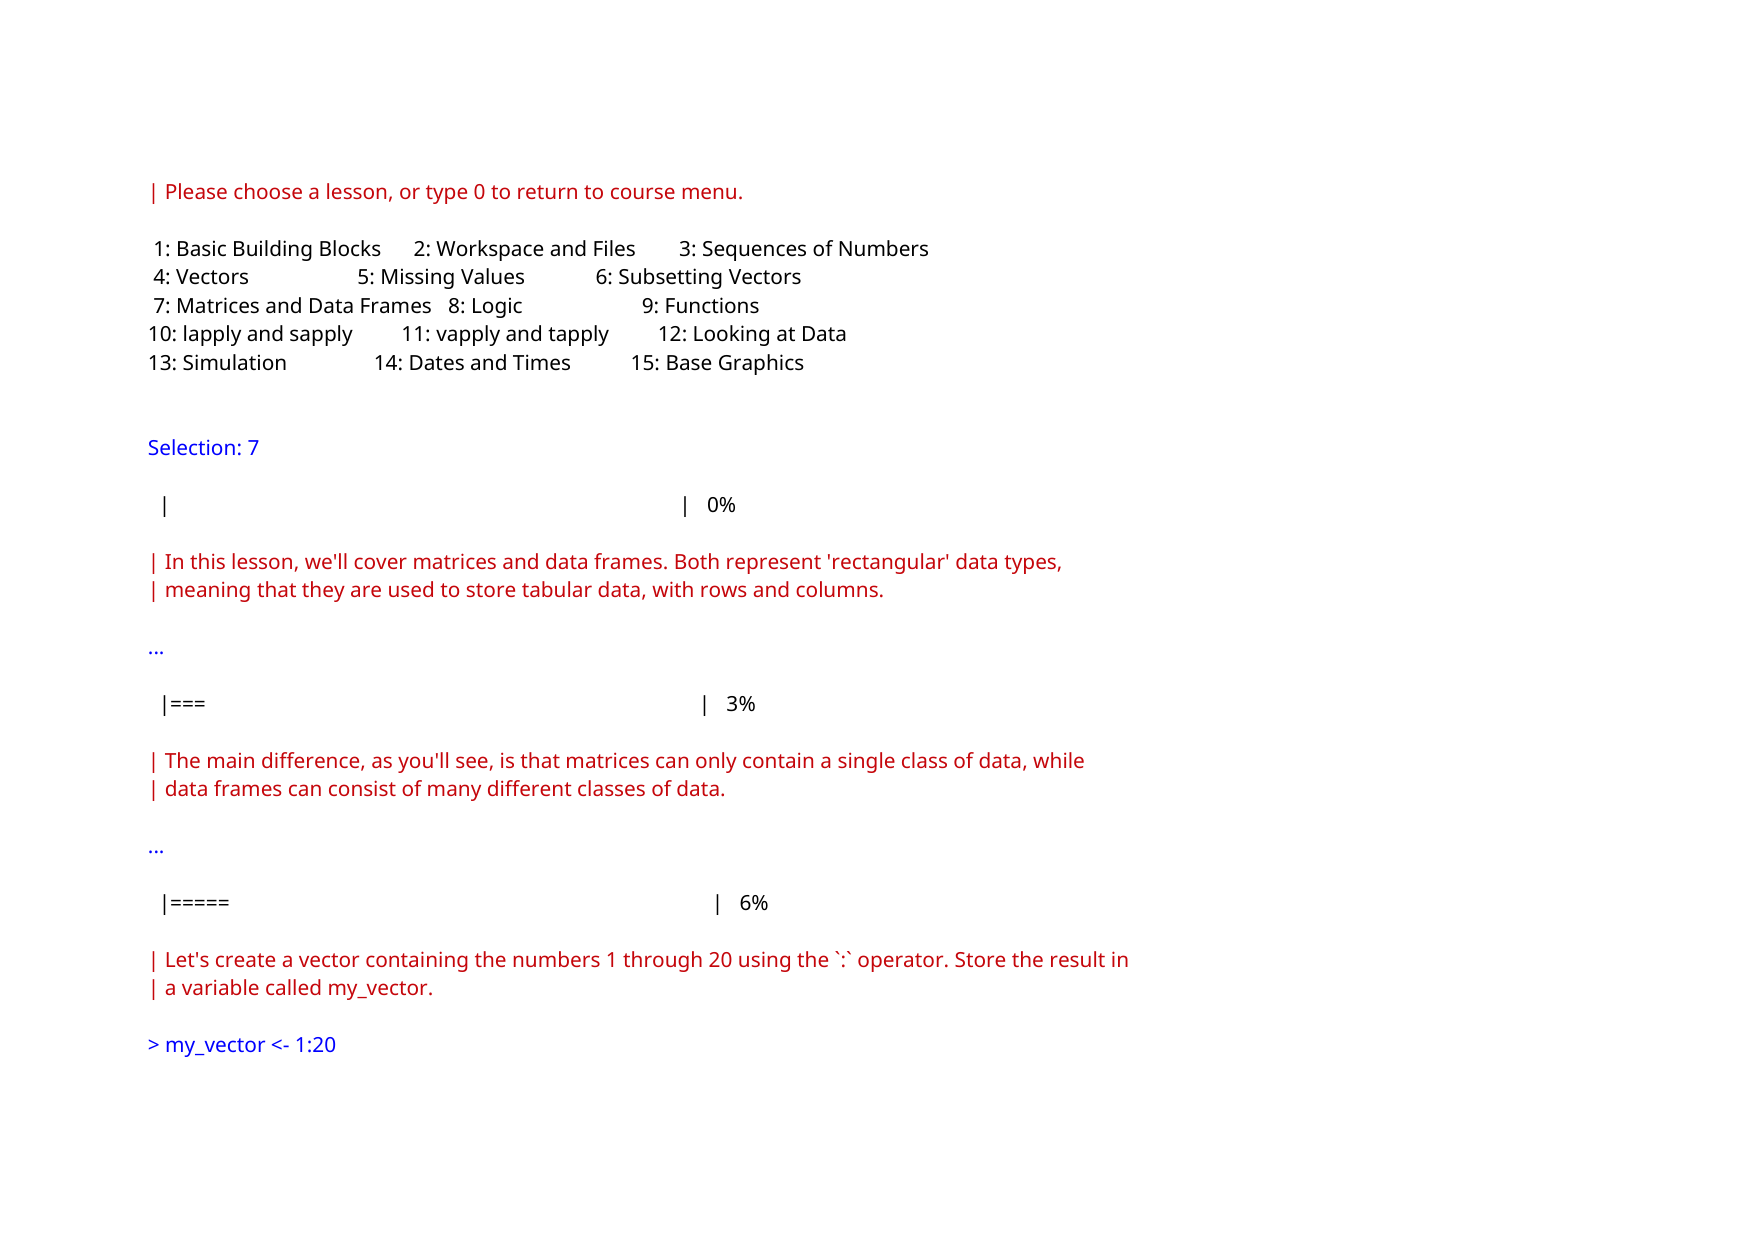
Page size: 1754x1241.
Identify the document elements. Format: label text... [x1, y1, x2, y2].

text |===== | 6% [148, 888, 1606, 917]
text ... [148, 831, 1606, 860]
text | meaning that they are used to store tabular data, with rows and columns. [148, 575, 1606, 604]
text | Please choose a lesson, or type 0 to return to course menu. [148, 177, 1606, 206]
text 1: Basic Building Blocks 2: Workspace and Files 3: Sequences of Numbers [148, 234, 1606, 262]
text |=== | 3% [148, 689, 1606, 717]
text 4: Vectors 5: Missing Values 6: Subsetting Vectors [148, 262, 1606, 291]
text | In this lesson, we'll cover matrices and data frames. Both represent 'rectangular' data types, [148, 547, 1606, 575]
text 10: lapply and sapply 11: vapply and tapply 12: Looking at Data [148, 319, 1606, 348]
text | Let's create a vector containing the numbers 1 through 20 using the `:` operator. Store the result in [148, 945, 1606, 973]
text ... [148, 632, 1606, 661]
text Selection: 7 [148, 433, 1606, 462]
text | data frames can consist of many different classes of data. [148, 774, 1606, 803]
text 7: Matrices and Data Frames 8: Logic 9: Functions [148, 291, 1606, 319]
text 13: Simulation 14: Dates and Times 15: Base Graphics [148, 348, 1606, 376]
text > my_vector <- 1:20 [148, 1030, 1606, 1059]
text | | 0% [148, 490, 1606, 518]
text | a variable called my_vector. [148, 973, 1606, 1002]
text | The main difference, as you'll see, is that matrices can only contain a single class of data, while [148, 746, 1606, 774]
